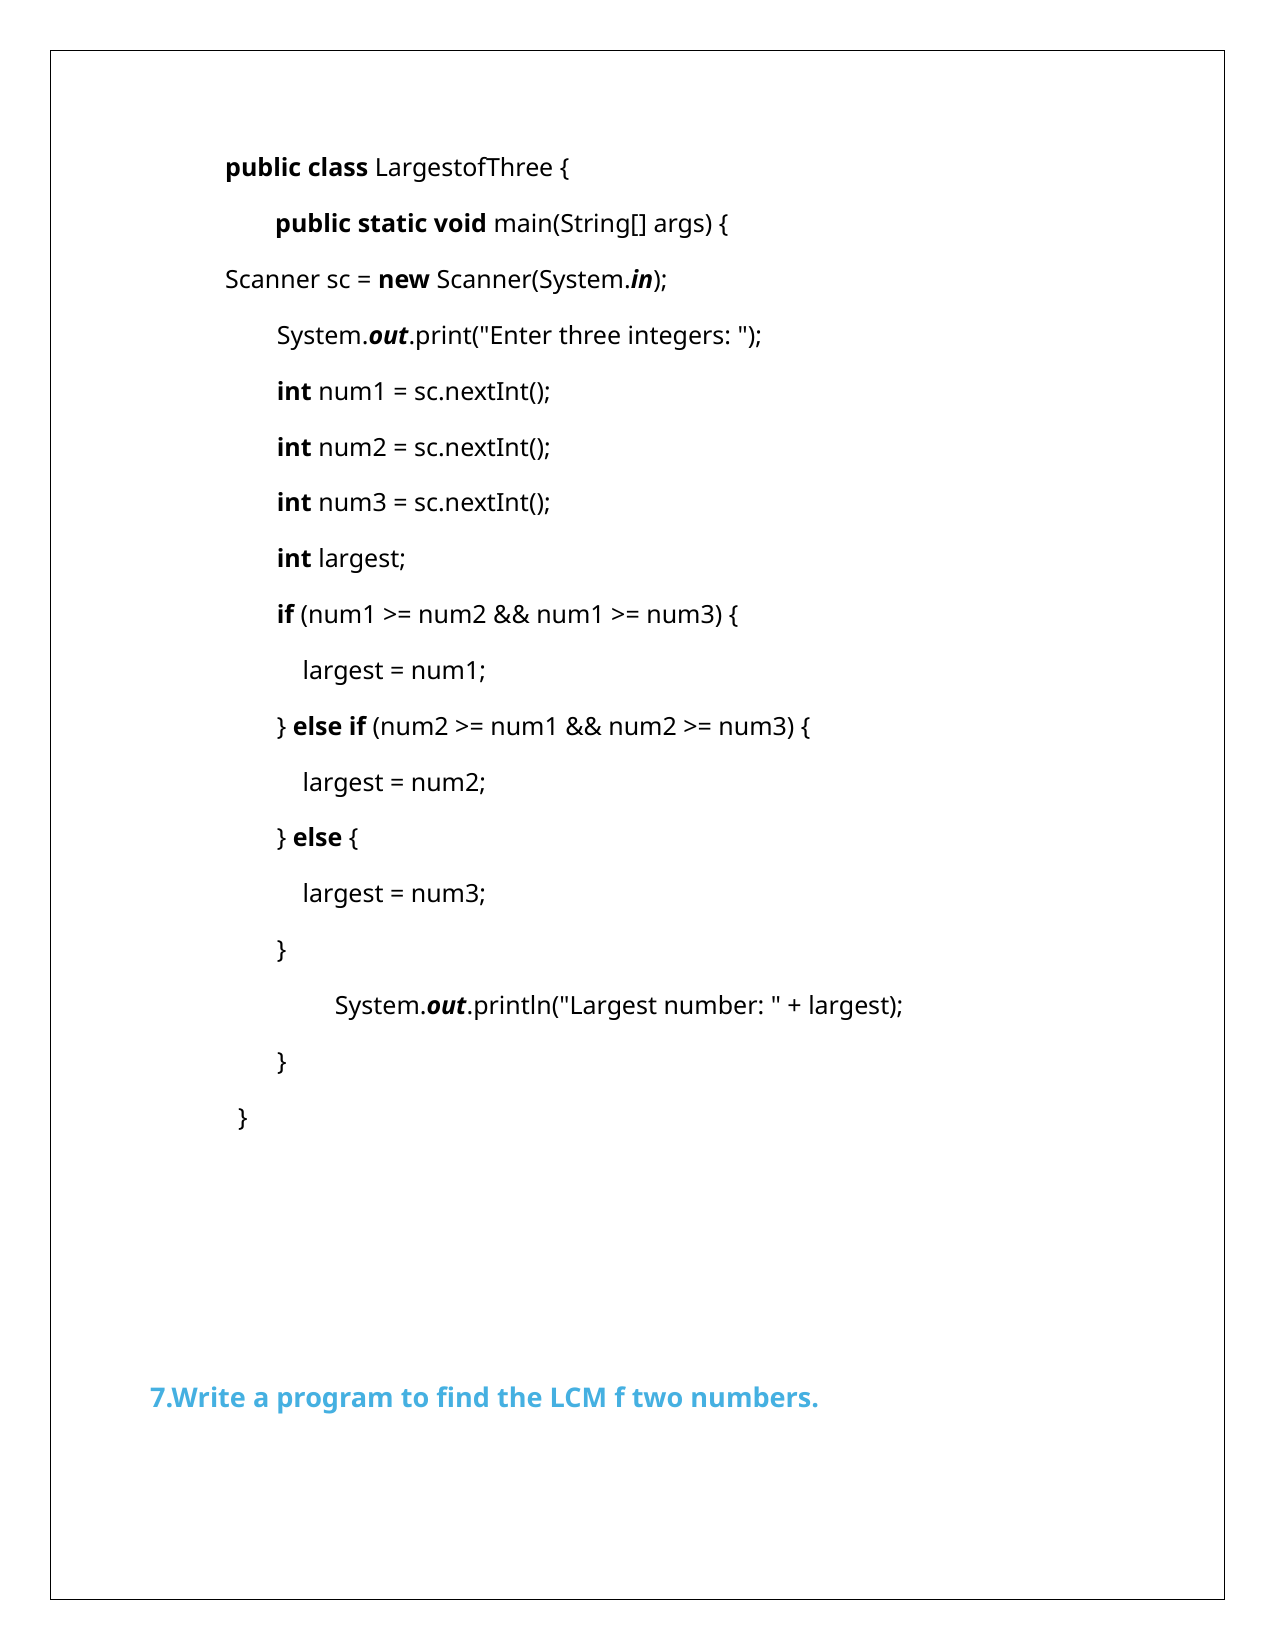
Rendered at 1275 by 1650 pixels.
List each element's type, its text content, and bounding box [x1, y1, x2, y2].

text int num2 = sc.nextInt(); [225, 429, 1125, 463]
text largest = num1; [225, 652, 1125, 687]
text int num3 = sc.nextInt(); [225, 485, 1125, 519]
text } [225, 1099, 1125, 1133]
text largest = num2; [225, 764, 1125, 798]
text largest = num3; [225, 876, 1125, 910]
text public static void main(String[] args) { [225, 206, 1125, 240]
text 7.Write a program to find the LCM f two numbers. [150, 1378, 1125, 1415]
text } [225, 1043, 1125, 1077]
text } else if (num2 >= num1 && num2 >= num3) { [225, 708, 1125, 742]
text int num1 = sc.nextInt(); [225, 373, 1125, 407]
text if (num1 >= num2 && num1 >= num3) { [225, 597, 1125, 631]
text System.out.println("Largest number: " + largest); [225, 987, 1125, 1022]
text } [225, 932, 1125, 966]
text } else { [225, 820, 1125, 854]
text System.out.print("Enter three integers: "); [225, 317, 1125, 352]
text Scanner sc = new Scanner(System.in); [225, 262, 1125, 296]
text int largest; [225, 541, 1125, 575]
text public class LargestofThree { [225, 150, 1125, 184]
